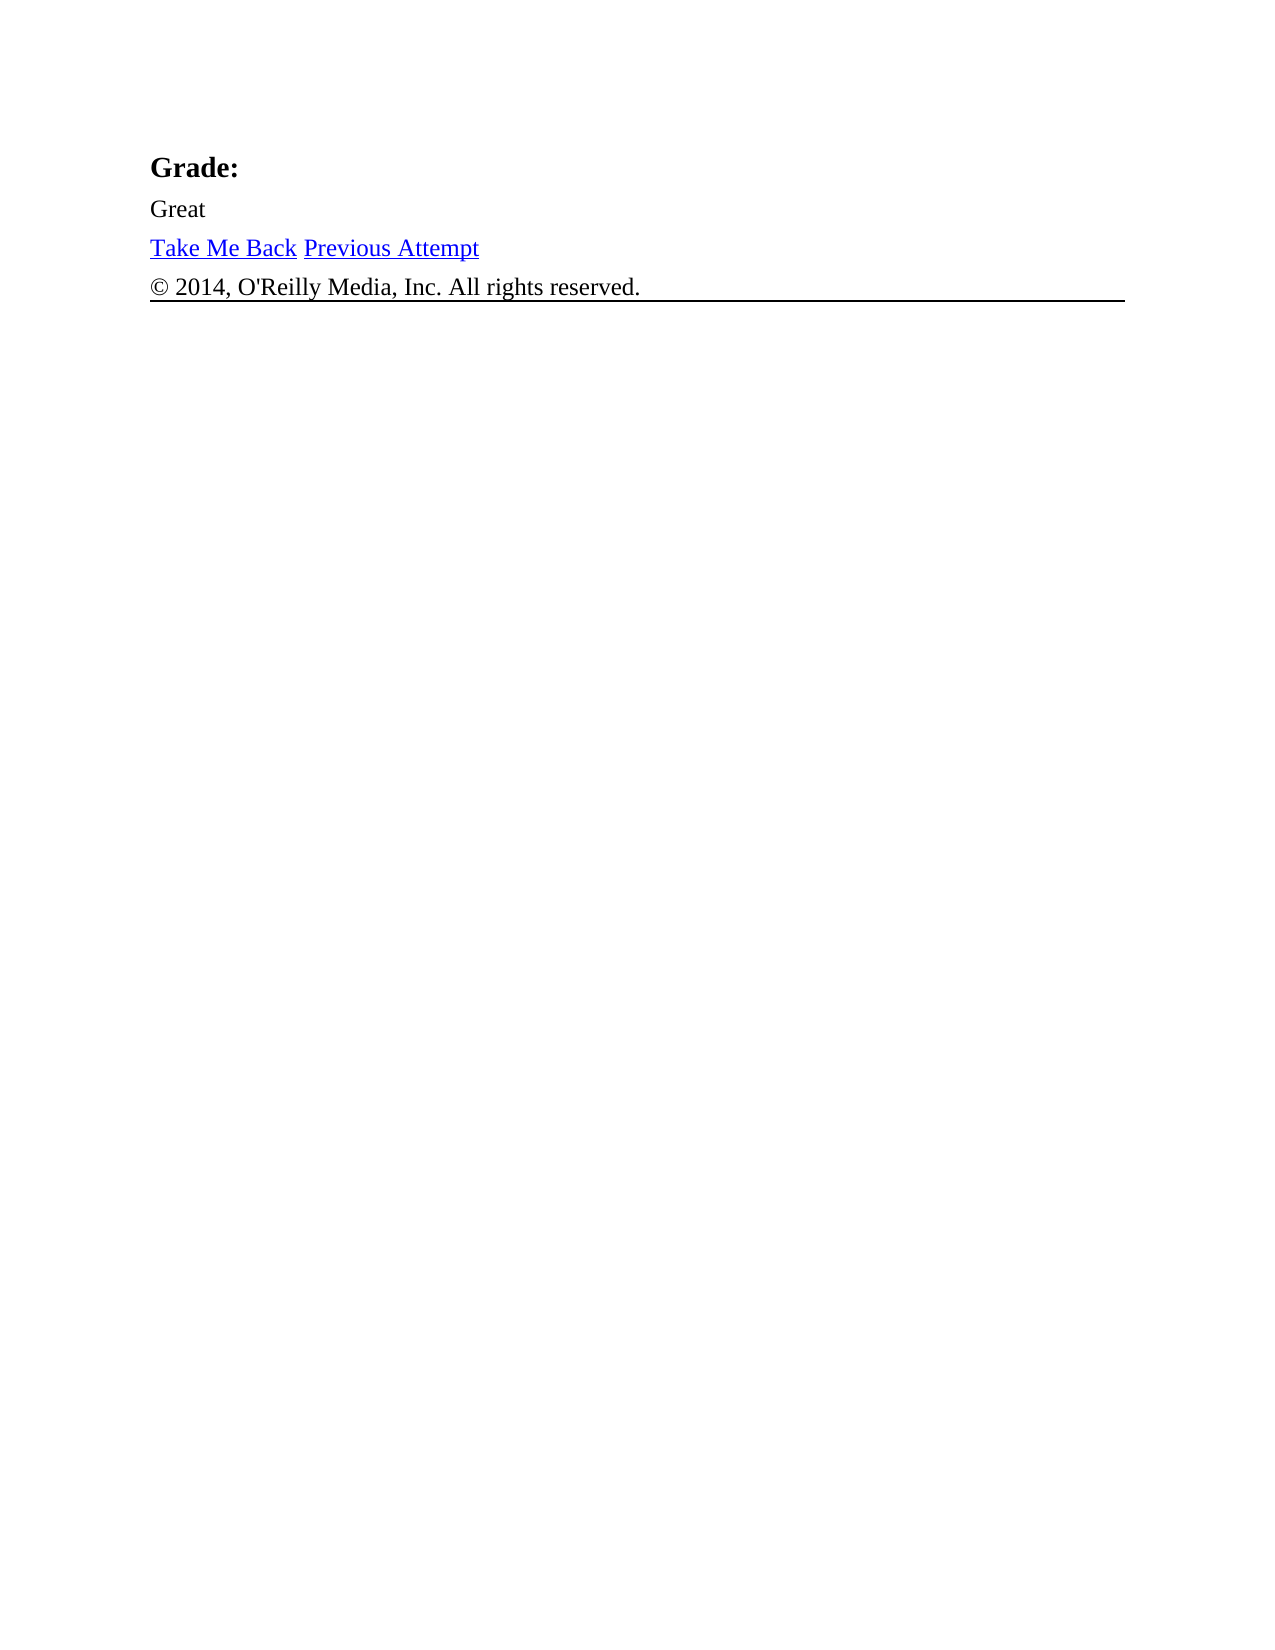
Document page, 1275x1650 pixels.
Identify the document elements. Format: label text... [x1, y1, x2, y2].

text Grade: [150, 150, 1125, 183]
text © 2014, O'Reilly Media, Inc. All rights reserved. [150, 272, 1125, 300]
text Great [150, 194, 1125, 223]
text Take Me Back Previous Attempt [150, 233, 1125, 262]
